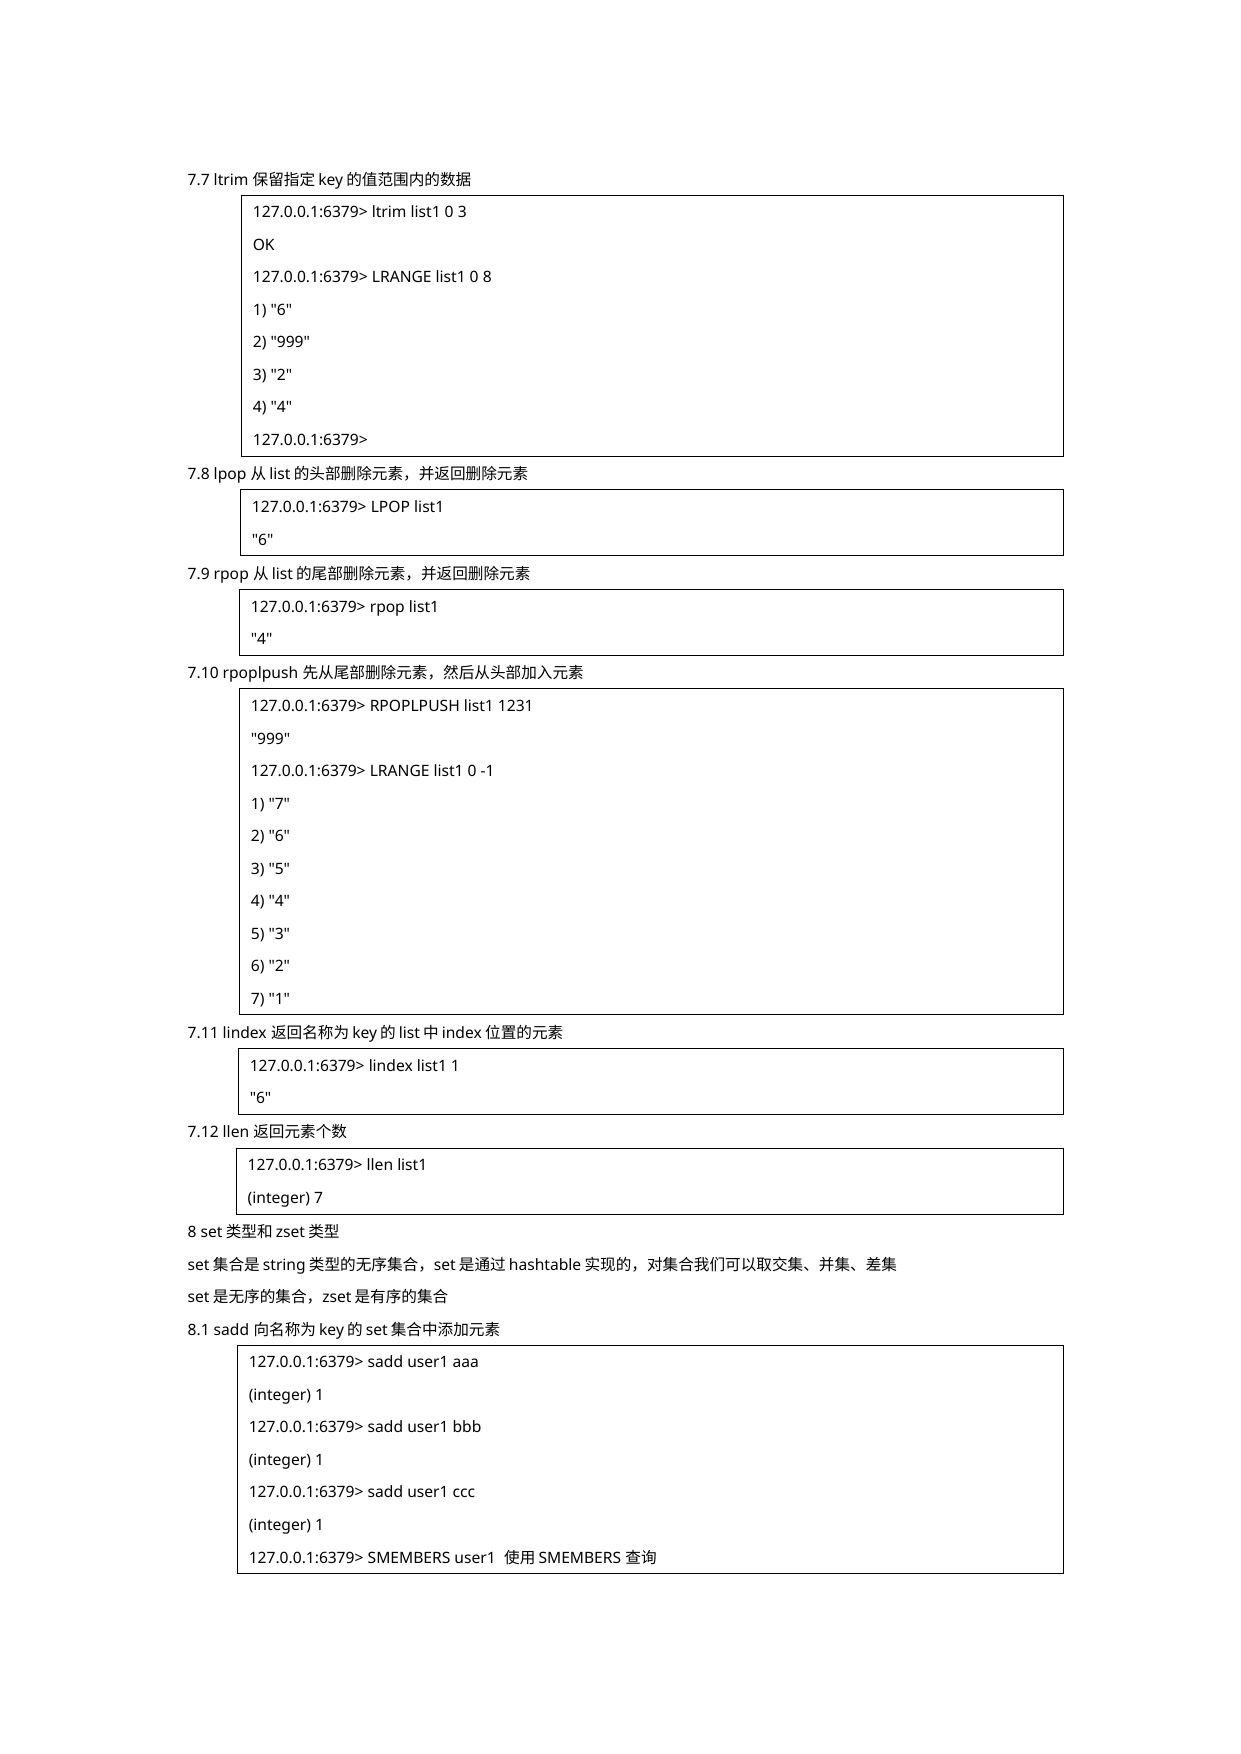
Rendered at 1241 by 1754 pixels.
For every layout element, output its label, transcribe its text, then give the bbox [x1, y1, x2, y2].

table_header 127.0.0.1:6379> rpop list1 "4" [240, 590, 1063, 655]
subtitle 8 set类型和zset类型 [187, 1214, 1053, 1247]
text set集合是string类型的无序集合，set是通过hashtable实现的，对集合我们可以取交集、并集、差集 [187, 1247, 1053, 1279]
subtitle 7.11 lindex 返回名称为key的list中index位置的元素 [187, 1015, 1053, 1048]
table_header 127.0.0.1:6379> lindex list1 1 "6" [239, 1049, 1063, 1114]
table_header 127.0.0.1:6379> ltrim list1 0 3 OK 127.0.0.1:6379> LRANGE list1 0 8 1) "6" 2) "999" 3) "2" 4) "4" 127.0.0.1:6379> [242, 196, 1063, 456]
subtitle 7.9 rpop 从list的尾部删除元素，并返回删除元素 [187, 556, 1053, 589]
subtitle 7.10 rpoplpush 先从尾部删除元素，然后从头部加入元素 [187, 656, 1053, 688]
text set是无序的集合，zset是有序的集合 [187, 1279, 1053, 1312]
table_header 127.0.0.1:6379> LPOP list1 "6" [241, 490, 1063, 555]
subtitle 8.1 sadd 向名称为key的set集合中添加元素 [187, 1312, 1053, 1344]
table_header 127.0.0.1:6379> RPOPLPUSH list1 1231 "999" 127.0.0.1:6379> LRANGE list1 0 -1 1) "7" 2) "6" 3) "5" 4) "4" 5) "3" 6) "2" 7) "1" [240, 689, 1063, 1014]
subtitle 7.7 ltrim 保留指定key的值范围内的数据 [187, 162, 1053, 194]
table_header 127.0.0.1:6379> llen list1 (integer) 7 [237, 1149, 1063, 1213]
subtitle 7.12 llen 返回元素个数 [187, 1115, 1053, 1147]
subtitle 7.8 lpop 从list的头部删除元素，并返回删除元素 [187, 457, 1053, 489]
